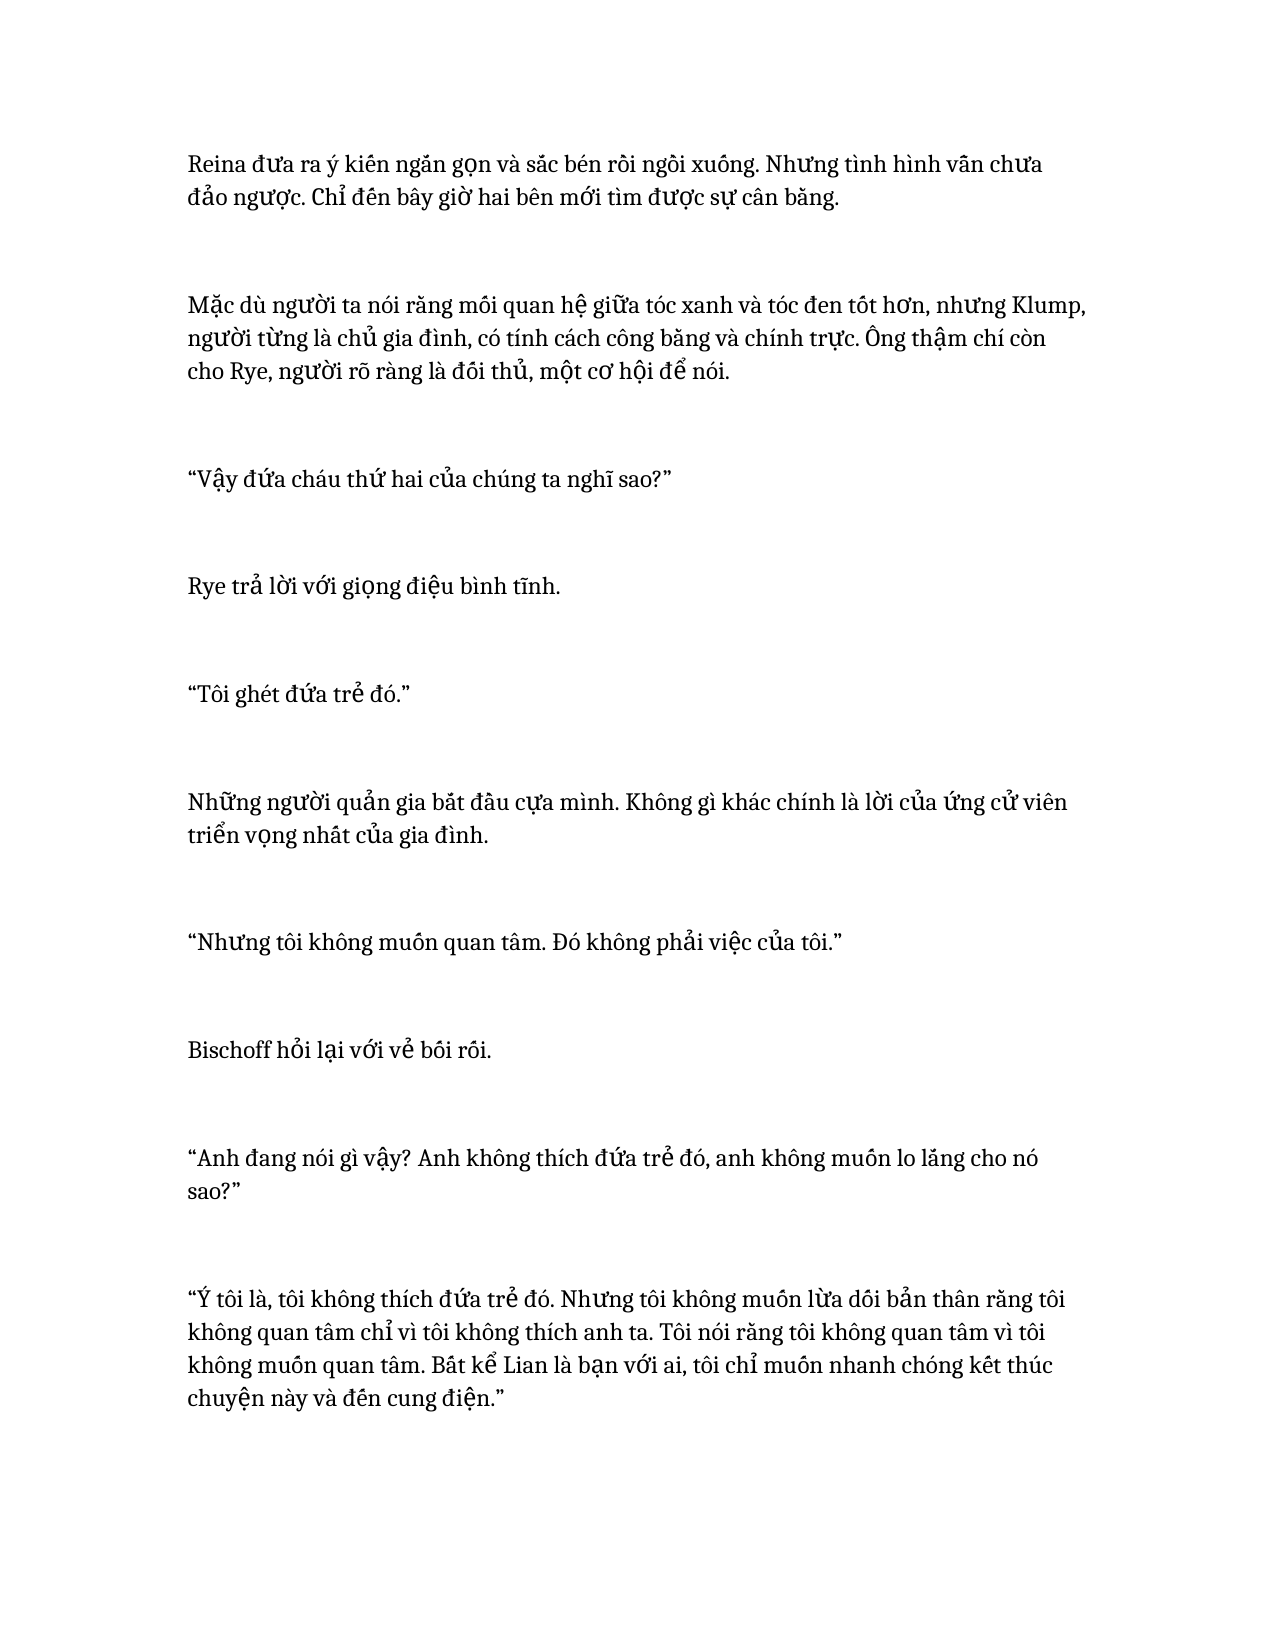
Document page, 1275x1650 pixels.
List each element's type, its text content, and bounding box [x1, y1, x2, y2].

text Mặc dù người ta nói rằng mối quan hệ giữa tóc xanh và tóc đen tốt hơn, nhưng Klump, người từng là chủ gia đình, có tính cách công bằng và chính trực. Ông thậm chí còn cho Rye, người rõ ràng là đối thủ, một cơ hội để nói. [187, 291, 1087, 386]
text Reina đưa ra ý kiến ngắn gọn và sắc bén rồi ngồi xuống. Nhưng tình hình vẫn chưa đảo ngược. Chỉ đến bây giờ hai bên mới tìm được sự cân bằng. [187, 150, 1087, 212]
text Bischoff hỏi lại với vẻ bối rối. [187, 1036, 1087, 1065]
text “Ý tôi là, tôi không thích đứa trẻ đó. Nhưng tôi không muốn lừa dối bản thân rằng tôi không quan tâm chỉ vì tôi không thích anh ta. Tôi nói rằng tôi không quan tâm vì tôi không muốn quan tâm. Bất kể Lian là bạn với ai, tôi chỉ muốn nhanh chóng kết thúc chuyện này và đến cung điện.” [187, 1284, 1087, 1412]
text Những người quản gia bắt đầu cựa mình. Không gì khác chính là lời của ứng cử viên triển vọng nhất của gia đình. [187, 788, 1087, 849]
text “Nhưng tôi không muốn quan tâm. Đó không phải việc của tôi.” [187, 928, 1087, 957]
text “Vậy đứa cháu thứ hai của chúng ta nghĩ sao?” [187, 464, 1087, 493]
text “Anh đang nói gì vậy? Anh không thích đứa trẻ đó, anh không muốn lo lắng cho nó sao?” [187, 1144, 1087, 1206]
text Rye trả lời với giọng điệu bình tĩnh. [187, 572, 1087, 601]
text “Tôi ghét đứa trẻ đó.” [187, 680, 1087, 709]
